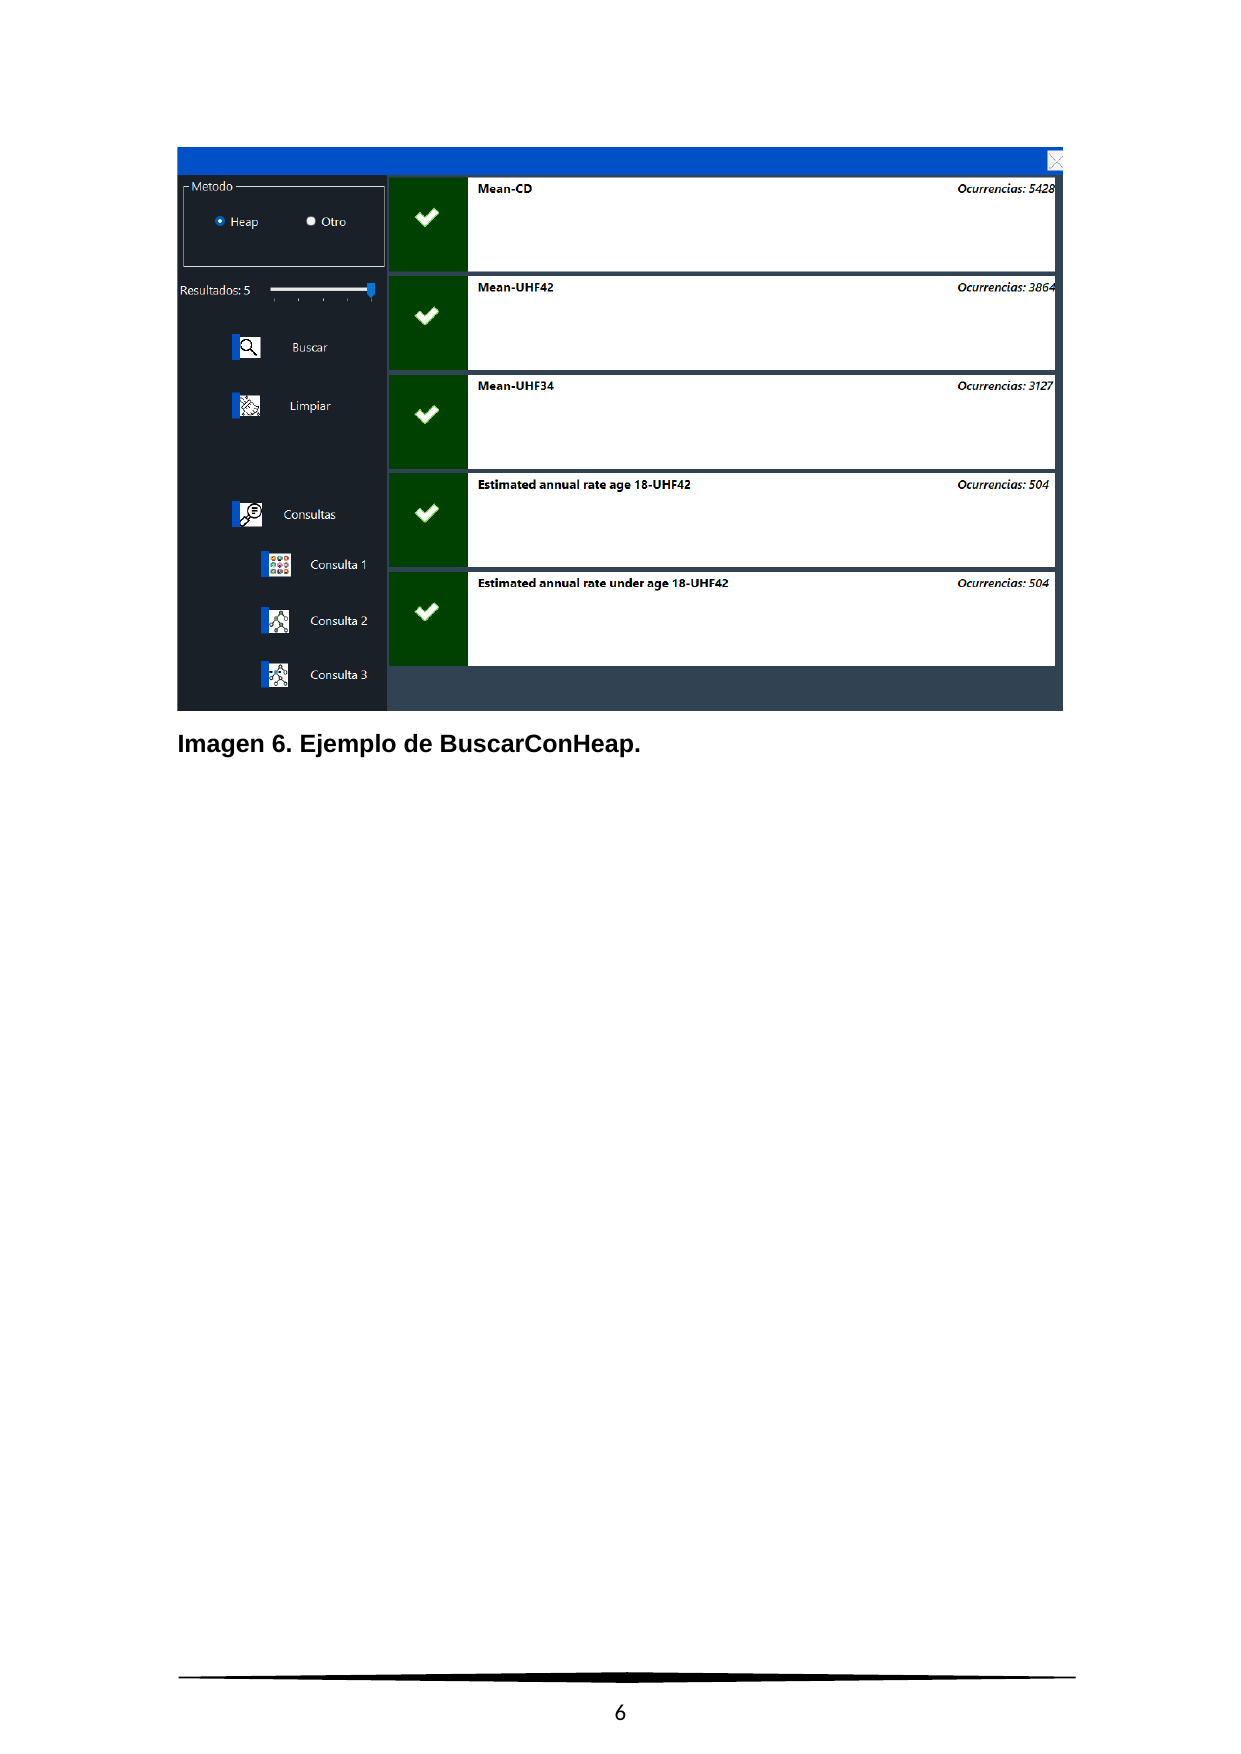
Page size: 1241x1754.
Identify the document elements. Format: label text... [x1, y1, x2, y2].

picture [177, 147, 1063, 711]
text Imagen 6. Ejemplo de BuscarConHeap. [177, 729, 1063, 758]
